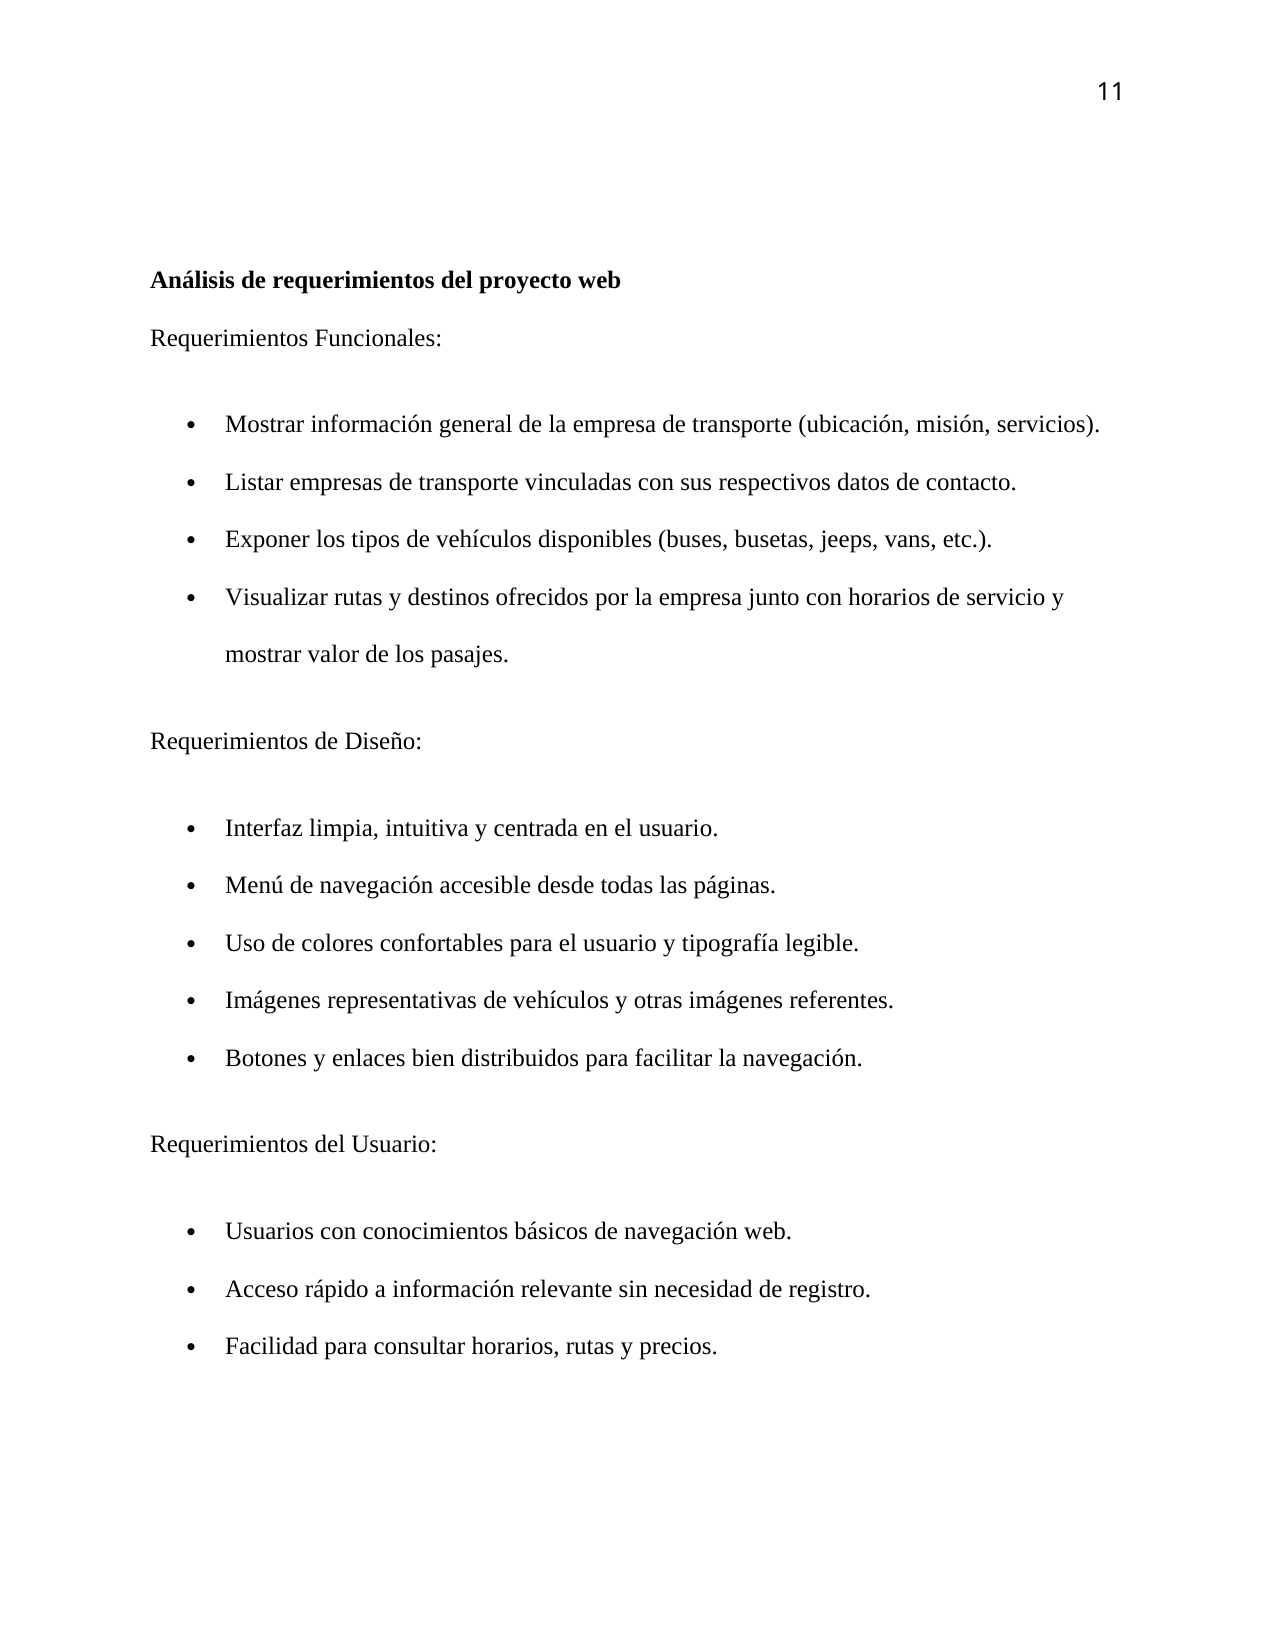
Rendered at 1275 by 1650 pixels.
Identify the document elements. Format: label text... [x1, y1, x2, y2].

list Acceso rápido a información relevante sin necesidad de registro. [187, 1274, 1125, 1302]
list Interfaz limpia, intuitiva y centrada en el usuario. [187, 813, 1125, 842]
list Listar empresas de transporte vinculadas con sus respectivos datos de contacto. [187, 467, 1125, 496]
list Usuarios con conocimientos básicos de navegación web. [187, 1216, 1125, 1245]
subtitle Análisis de requerimientos del proyecto web [150, 265, 1125, 294]
list Menú de navegación accesible desde todas las páginas. [187, 870, 1125, 899]
list Exponer los tipos de vehículos disponibles (buses, busetas, jeeps, vans, etc.). [187, 524, 1125, 553]
list Facilidad para consultar horarios, rutas y precios. [187, 1331, 1125, 1360]
list Visualizar rutas y destinos ofrecidos por la empresa junto con horarios de servicio y mostrar valor de los pasajes. [187, 582, 1125, 668]
list Uso de colores confortables para el usuario y tipografía legible. [187, 928, 1125, 957]
list Imágenes representativas de vehículos y otras imágenes referentes. [187, 985, 1125, 1014]
text Requerimientos de Diseño: [150, 726, 1125, 755]
list Botones y enlaces bien distribuidos para facilitar la navegación. [187, 1043, 1125, 1072]
text Requerimientos Funcionales: [150, 323, 1125, 352]
text Requerimientos del Usuario: [150, 1129, 1125, 1158]
list Mostrar información general de la empresa de transporte (ubicación, misión, servicios). [187, 409, 1125, 438]
